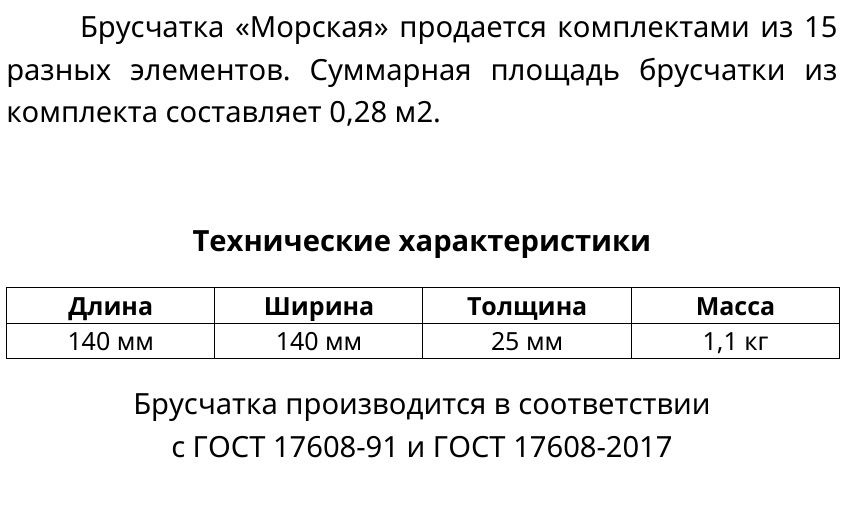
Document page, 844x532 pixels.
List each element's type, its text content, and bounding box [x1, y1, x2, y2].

text с ГОСТ 17608-91 и ГОСТ 17608-2017 [6, 426, 838, 466]
table_cell 25 мм [423, 324, 631, 357]
text Брусчатка производится в соответствии [6, 383, 838, 423]
table_cell 1,1 кг [632, 324, 839, 357]
text Брусчатка «Морская» продается комплектами из 15 разных элементов. Суммарная площадь брусчатки из комплекта составляет 0,28 м2. [6, 6, 838, 131]
table_header Ширина [215, 288, 422, 322]
table_header Масса [632, 288, 839, 322]
table_cell 140 мм [7, 324, 214, 357]
text Технические характеристики [6, 220, 838, 260]
table_header Длина [7, 288, 214, 322]
table_header Толщина [423, 288, 631, 322]
table_cell 140 мм [215, 324, 422, 357]
